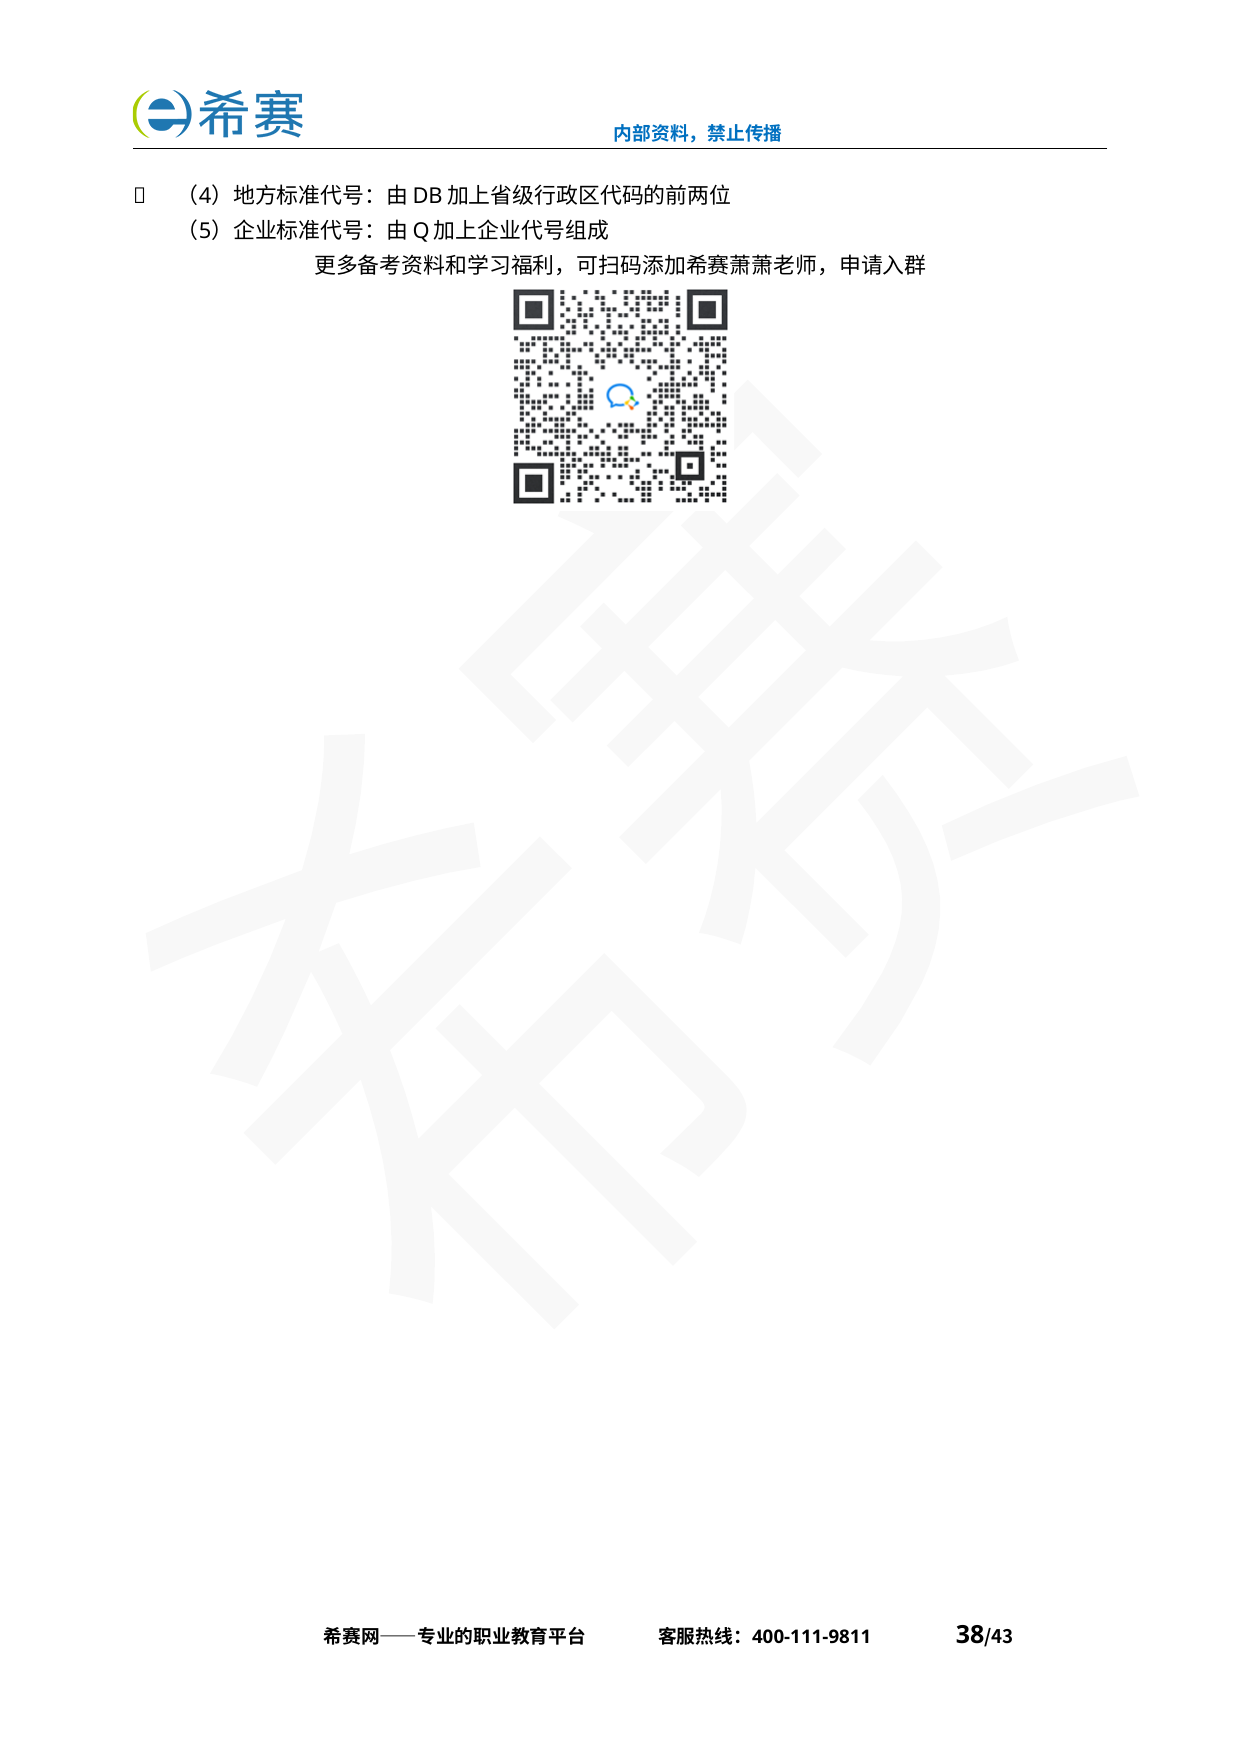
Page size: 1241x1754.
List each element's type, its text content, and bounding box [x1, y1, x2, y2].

picture [506, 282, 735, 511]
text  （4）地方标准代号：由DB加上省级行政区代码的前两位 [133, 178, 1107, 210]
picture [132, 88, 303, 140]
text （5）企业标准代号：由Q加上企业代号组成 [133, 213, 1107, 245]
text 更多备考资料和学习福利，可扫码添加希赛萧萧老师，申请入群 [133, 248, 1107, 280]
